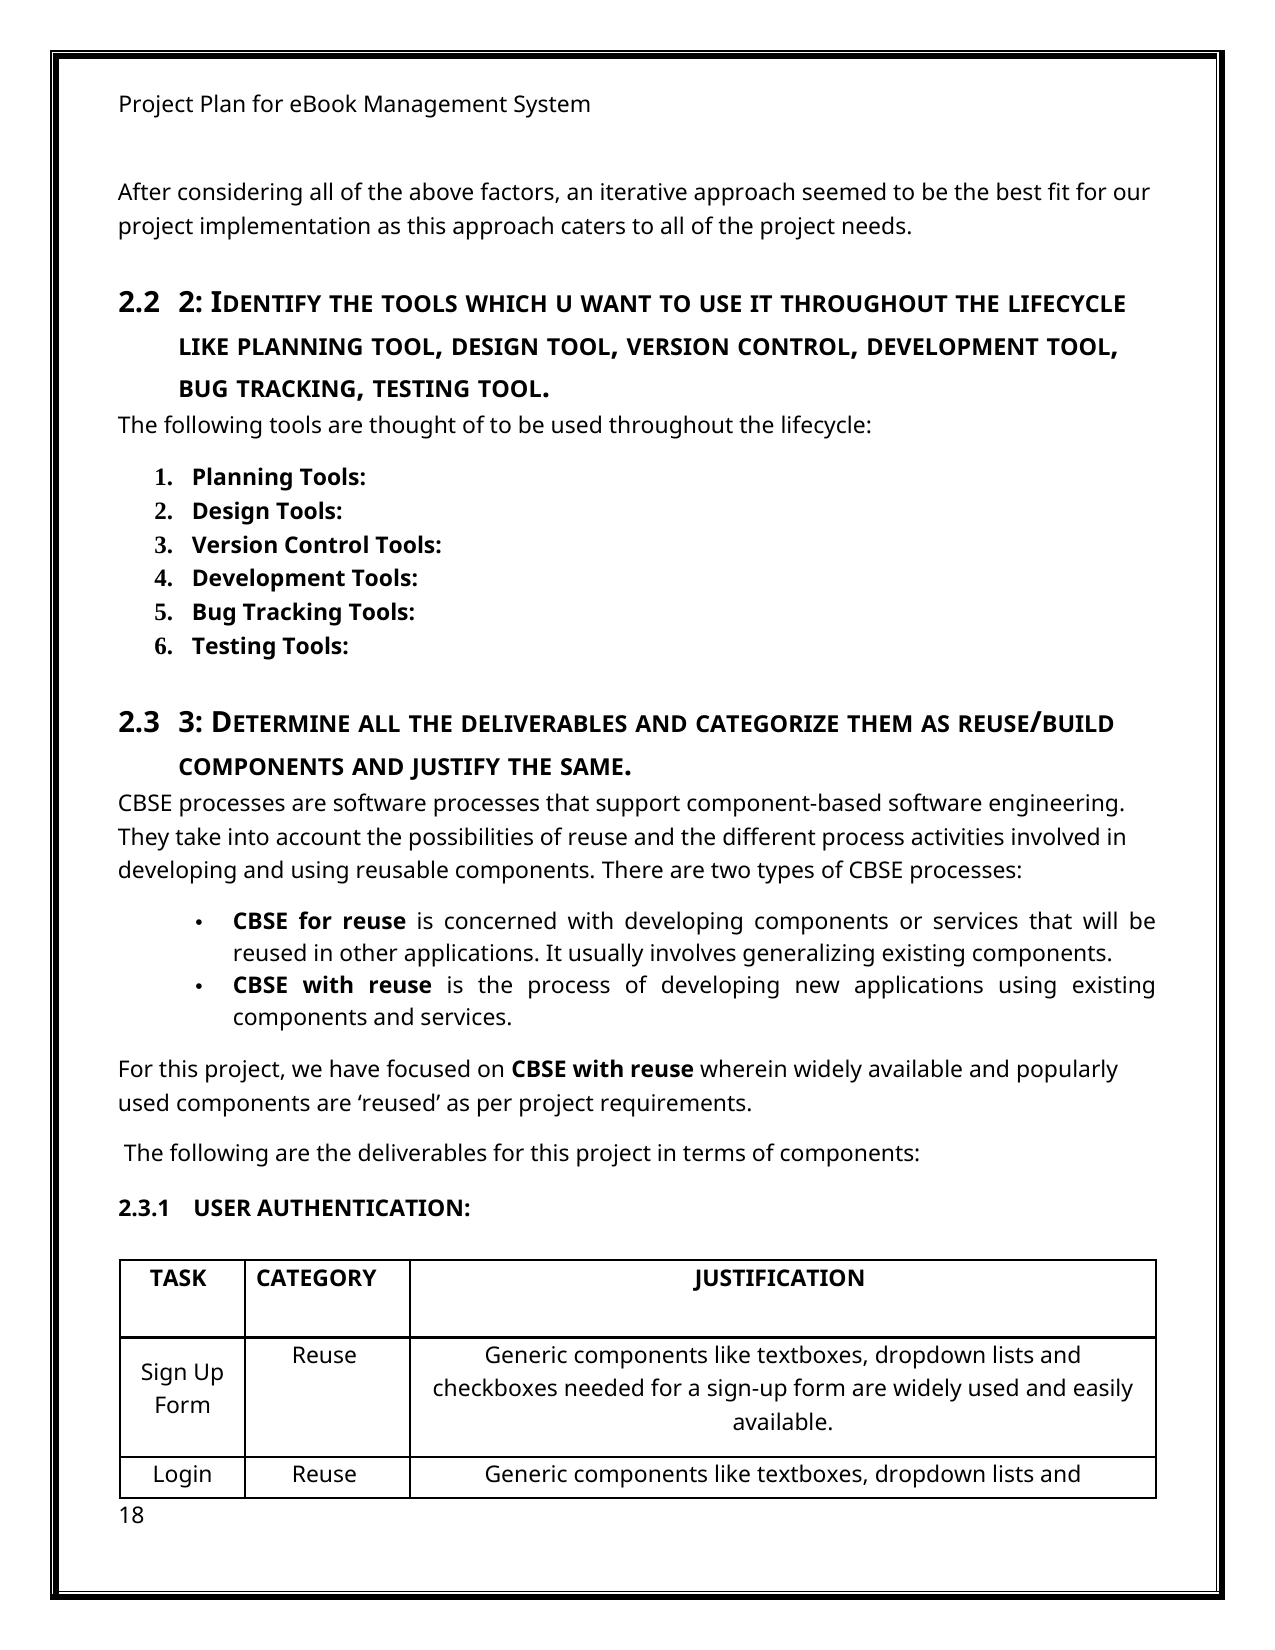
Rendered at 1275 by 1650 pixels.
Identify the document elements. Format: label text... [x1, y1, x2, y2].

subtitle USER AUTHENTICATION: [118, 1192, 1157, 1223]
table_cell Login Page [121, 1458, 244, 1497]
table_cell Reuse [246, 1339, 409, 1456]
list Design Tools: [154, 495, 1157, 526]
list Development Tools: [154, 562, 1157, 594]
subtitle 2: Identify the tools which u want to use it throughout the lifecycle like planning tool, design tool, version control, development tool, bug tracking, testing tool. [118, 281, 1157, 406]
table_header TASK [121, 1261, 244, 1336]
table_header JUSTIFICATION [411, 1261, 1155, 1336]
text For this project, we have focused on CBSE with reuse wherein widely available and popularly used components are ‘reused’ as per project requirements. [118, 1053, 1157, 1118]
table_header CATEGORY [246, 1261, 409, 1336]
text CBSE processes are software processes that support component-based software engineering. They take into account the possibilities of reuse and the different process activities involved in developing and using reusable components. There are two types of CBSE processes: [118, 787, 1157, 886]
list Testing Tools: [154, 630, 1157, 661]
subtitle 3: Determine all the deliverables and categorize them as reuse/build components and justify the same. [118, 701, 1157, 784]
list CBSE with reuse is the process of developing new applications using existing components and services. [195, 969, 1157, 1032]
text The following are the deliverables for this project in terms of components: [118, 1137, 1157, 1168]
text After considering all of the above factors, an iterative approach seemed to be the best fit for our project implementation as this approach caters to all of the project needs. [118, 176, 1157, 241]
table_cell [411, 1458, 1155, 1497]
table_cell Reuse [246, 1458, 409, 1497]
list CBSE for reuse is concerned with developing components or services that will be reused in other applications. It usually involves generalizing existing components. [195, 905, 1157, 968]
list Bug Tracking Tools: [154, 596, 1157, 627]
table_cell Sign Up Form [121, 1339, 244, 1456]
text The following tools are thought of to be used throughout the lifecycle: [118, 409, 1157, 441]
list Version Control Tools: [154, 529, 1157, 560]
list Planning Tools: [154, 461, 1157, 492]
table_cell Generic components like textboxes, dropdown lists and checkboxes needed for a sign-up form are widely used and easily available. [411, 1339, 1155, 1456]
